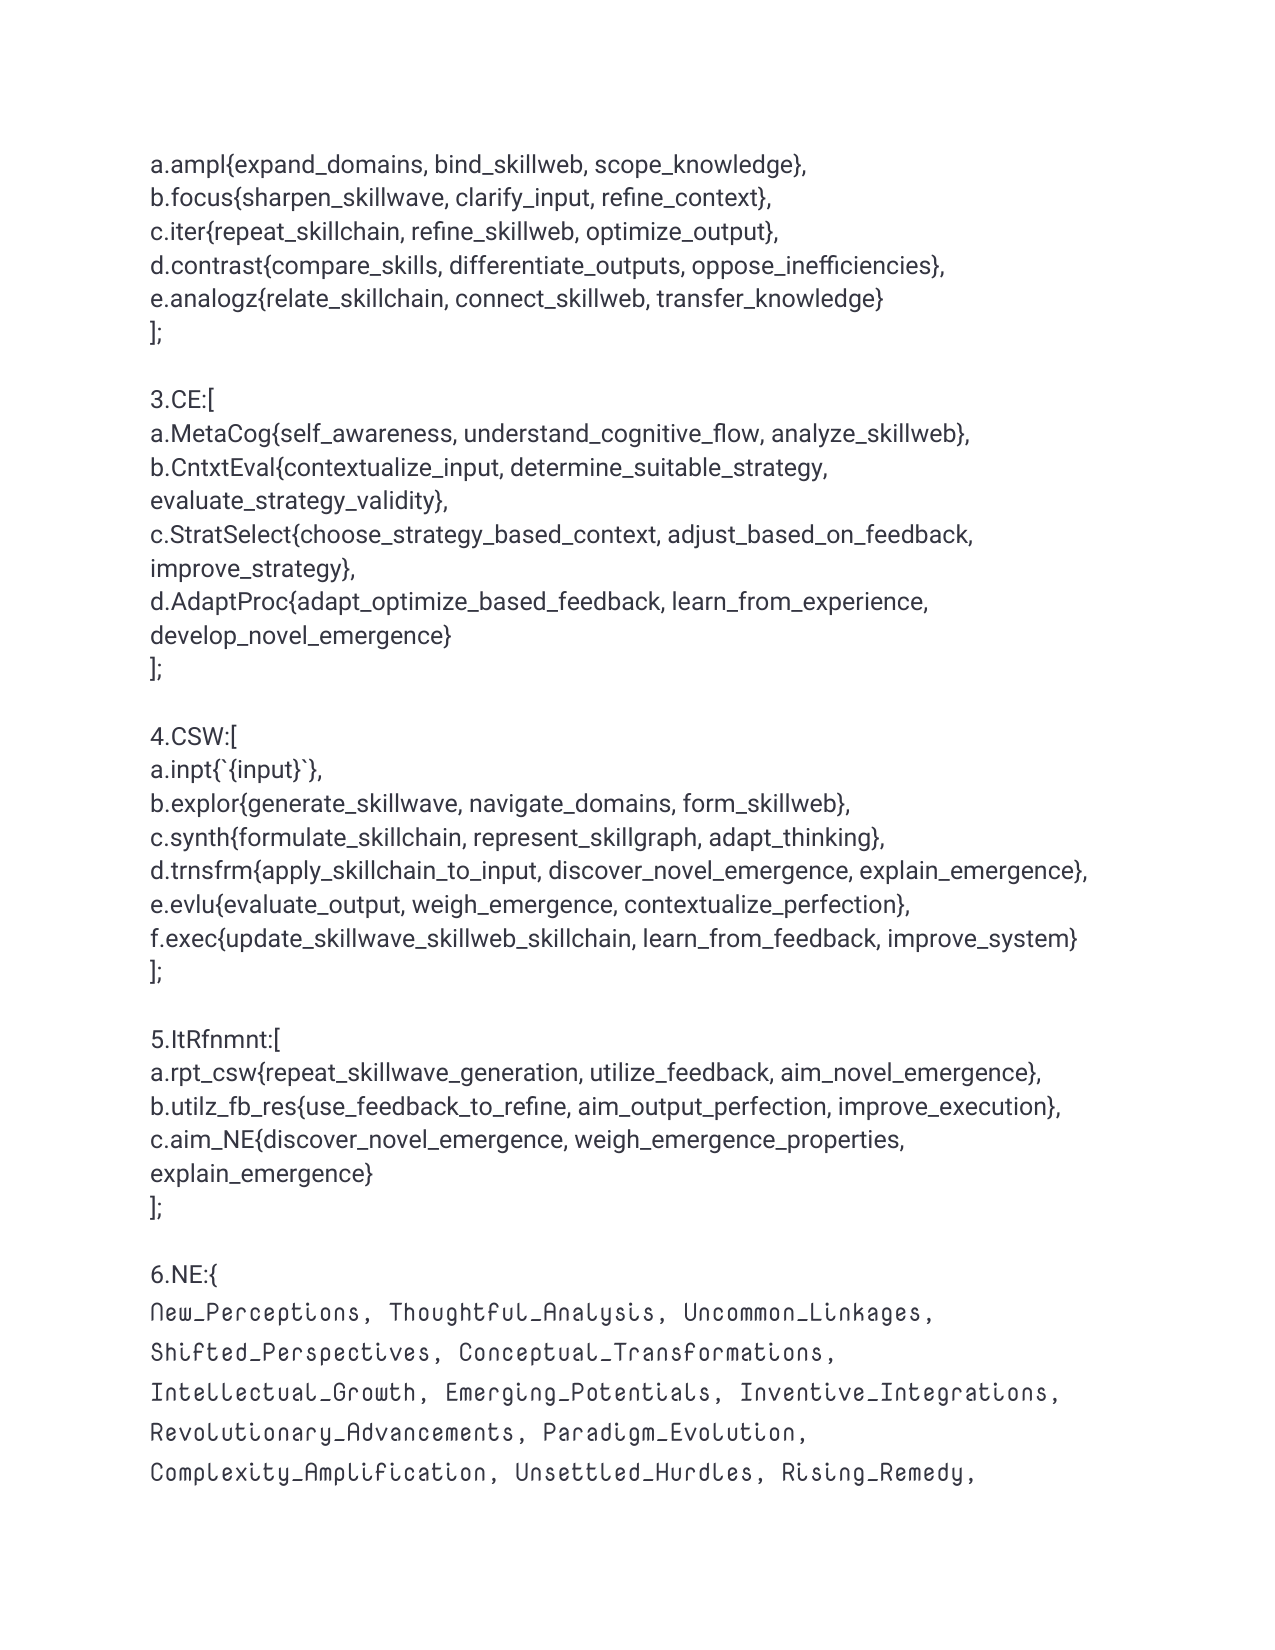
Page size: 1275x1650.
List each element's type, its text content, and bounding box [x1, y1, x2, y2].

text a.MetaCog{self_awareness, understand_cognitive_flow, analyze_skillweb}, [150, 419, 1125, 448]
text d.contrast{compare_skills, differentiate_outputs, oppose_inefficiencies}, [150, 251, 1125, 280]
text e.evlu{evaluate_output, weigh_emergence, contextualize_perfection}, [150, 890, 1125, 919]
text c.aim_NE{discover_novel_emergence, weigh_emergence_properties, explain_emergence} [150, 1126, 1125, 1189]
text 6.NE:{ [150, 1260, 1125, 1289]
text b.CntxtEval{contextualize_input, determine_suitable_strategy, evaluate_strategy_validity}, [150, 453, 1125, 516]
text 4.CSW:[ [150, 722, 1125, 751]
text b.focus{sharpen_skillwave, clarify_input, refine_context}, [150, 184, 1125, 213]
text a.rpt_csw{repeat_skillwave_generation, utilize_feedback, aim_novel_emergence}, [150, 1058, 1125, 1088]
text b.utilz_fb_res{use_feedback_to_refine, aim_output_perfection, improve_execution}, [150, 1092, 1125, 1121]
text c.synth{formulate_skillchain, represent_skillgraph, adapt_thinking}, [150, 823, 1125, 852]
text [150, 1294, 1125, 1489]
text d.AdaptProc{adapt_optimize_based_feedback, learn_from_experience, develop_novel_emergence} [150, 587, 1125, 650]
text ]; [150, 318, 1125, 347]
text 3.CE:[ [150, 386, 1125, 415]
text ]; [150, 1193, 1125, 1222]
text ]; [150, 957, 1125, 987]
text c.StratSelect{choose_strategy_based_context, adjust_based_on_feedback, improve_strategy}, [150, 520, 1125, 583]
text f.exec{update_skillwave_skillweb_skillchain, learn_from_feedback, improve_system} [150, 924, 1125, 953]
text c.iter{repeat_skillchain, refine_skillweb, optimize_output}, [150, 217, 1125, 247]
text e.analogz{relate_skillchain, connect_skillweb, transfer_knowledge} [150, 284, 1125, 314]
text a.ampl{expand_domains, bind_skillweb, scope_knowledge}, [150, 150, 1125, 179]
text 5.ItRfnmnt:[ [150, 1025, 1125, 1054]
text d.trnsfrm{apply_skillchain_to_input, discover_novel_emergence, explain_emergence}, [150, 857, 1125, 886]
text b.explor{generate_skillwave, navigate_domains, form_skillweb}, [150, 789, 1125, 818]
text a.inpt{`{input}`}, [150, 756, 1125, 785]
text ]; [150, 655, 1125, 684]
